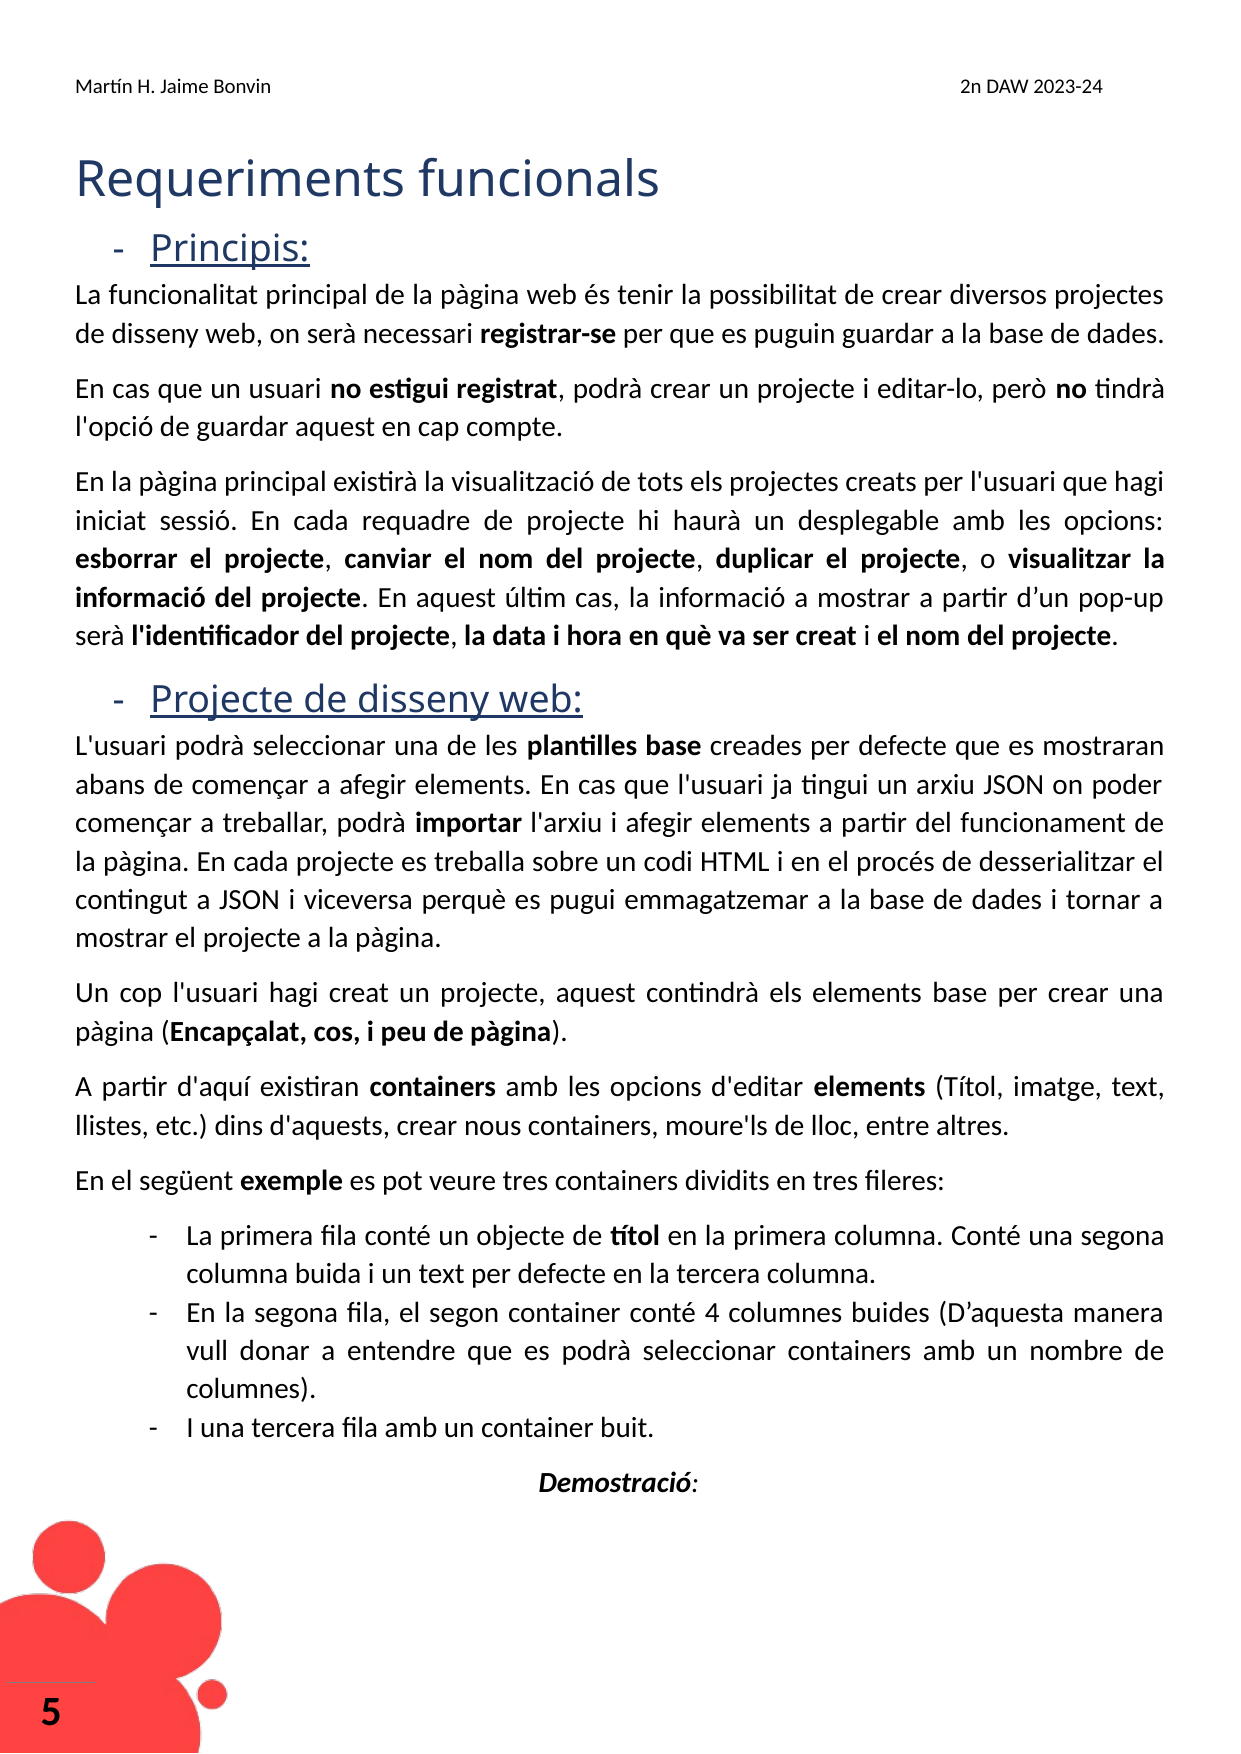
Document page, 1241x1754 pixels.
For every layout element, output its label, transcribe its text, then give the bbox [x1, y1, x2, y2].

subtitle Projecte de disseny web: [112, 672, 1165, 723]
text Demostració: [75, 1464, 1165, 1500]
text L'usuari podrà seleccionar una de les plantilles base creades per defecte que es mostraran abans de començar a afegir elements. En cas que l'usuari ja tingui un arxiu JSON on poder començar a treballar, podrà importar l'arxiu i afegir elements a partir del funcionament de la pàgina. En cada projecte es treballa sobre un codi HTML i en el procés de desserialitzar el contingut a JSON i viceversa perquè es pugui emmagatzemar a la base de dades i tornar a mostrar el projecte a la pàgina. [75, 727, 1165, 955]
text En el següent exemple es pot veure tres containers dividits en tres fileres: [75, 1162, 1165, 1197]
text En cas que un usuari no estigui registrat, podrà crear un projecte i editar-lo, però no tindrà l'opció de guardar aquest en cap compte. [75, 370, 1165, 444]
subtitle Principis: [112, 221, 1165, 272]
list La primera fila conté un objecte de títol en la primera columna. Conté una segona columna buida i un text per defecte en la tercera columna. [148, 1217, 1165, 1291]
text Un cop l'usuari hagi creat un projecte, aquest contindrà els elements base per crear una pàgina (Encapçalat, cos, i peu de pàgina). [75, 974, 1165, 1049]
text A partir d'aquí existiran containers amb les opcions d'editar elements (Títol, imatge, text, llistes, etc.) dins d'aquests, crear nous containers, moure'ls de lloc, entre altres. [75, 1068, 1165, 1142]
list I una tercera fila amb un container buit. [148, 1409, 1165, 1444]
text La funcionalitat principal de la pàgina web és tenir la possibilitat de crear diversos projectes de disseny web, on serà necessari registrar-se per que es puguin guardar a la base de dades. [75, 276, 1165, 350]
list En la segona fila, el segon container conté 4 columnes buides (D’aquesta manera vull donar a entendre que es podrà seleccionar containers amb un nombre de columnes). [148, 1294, 1165, 1406]
subtitle Requeriments funcionals [75, 143, 1165, 212]
picture [0, 1330, 753, 1753]
text En la pàgina principal existirà la visualització de tots els projectes creats per l'usuari que hagi iniciat sessió. En cada requadre de projecte hi haurà un desplegable amb les opcions: esborrar el projecte, canviar el nom del projecte, duplicar el projecte, o visualitzar la informació del projecte. En aquest últim cas, la informació a mostrar a partir d’un pop-up serà l'identificador del projecte, la data i hora en què va ser creat i el nom del projecte. [75, 463, 1165, 653]
